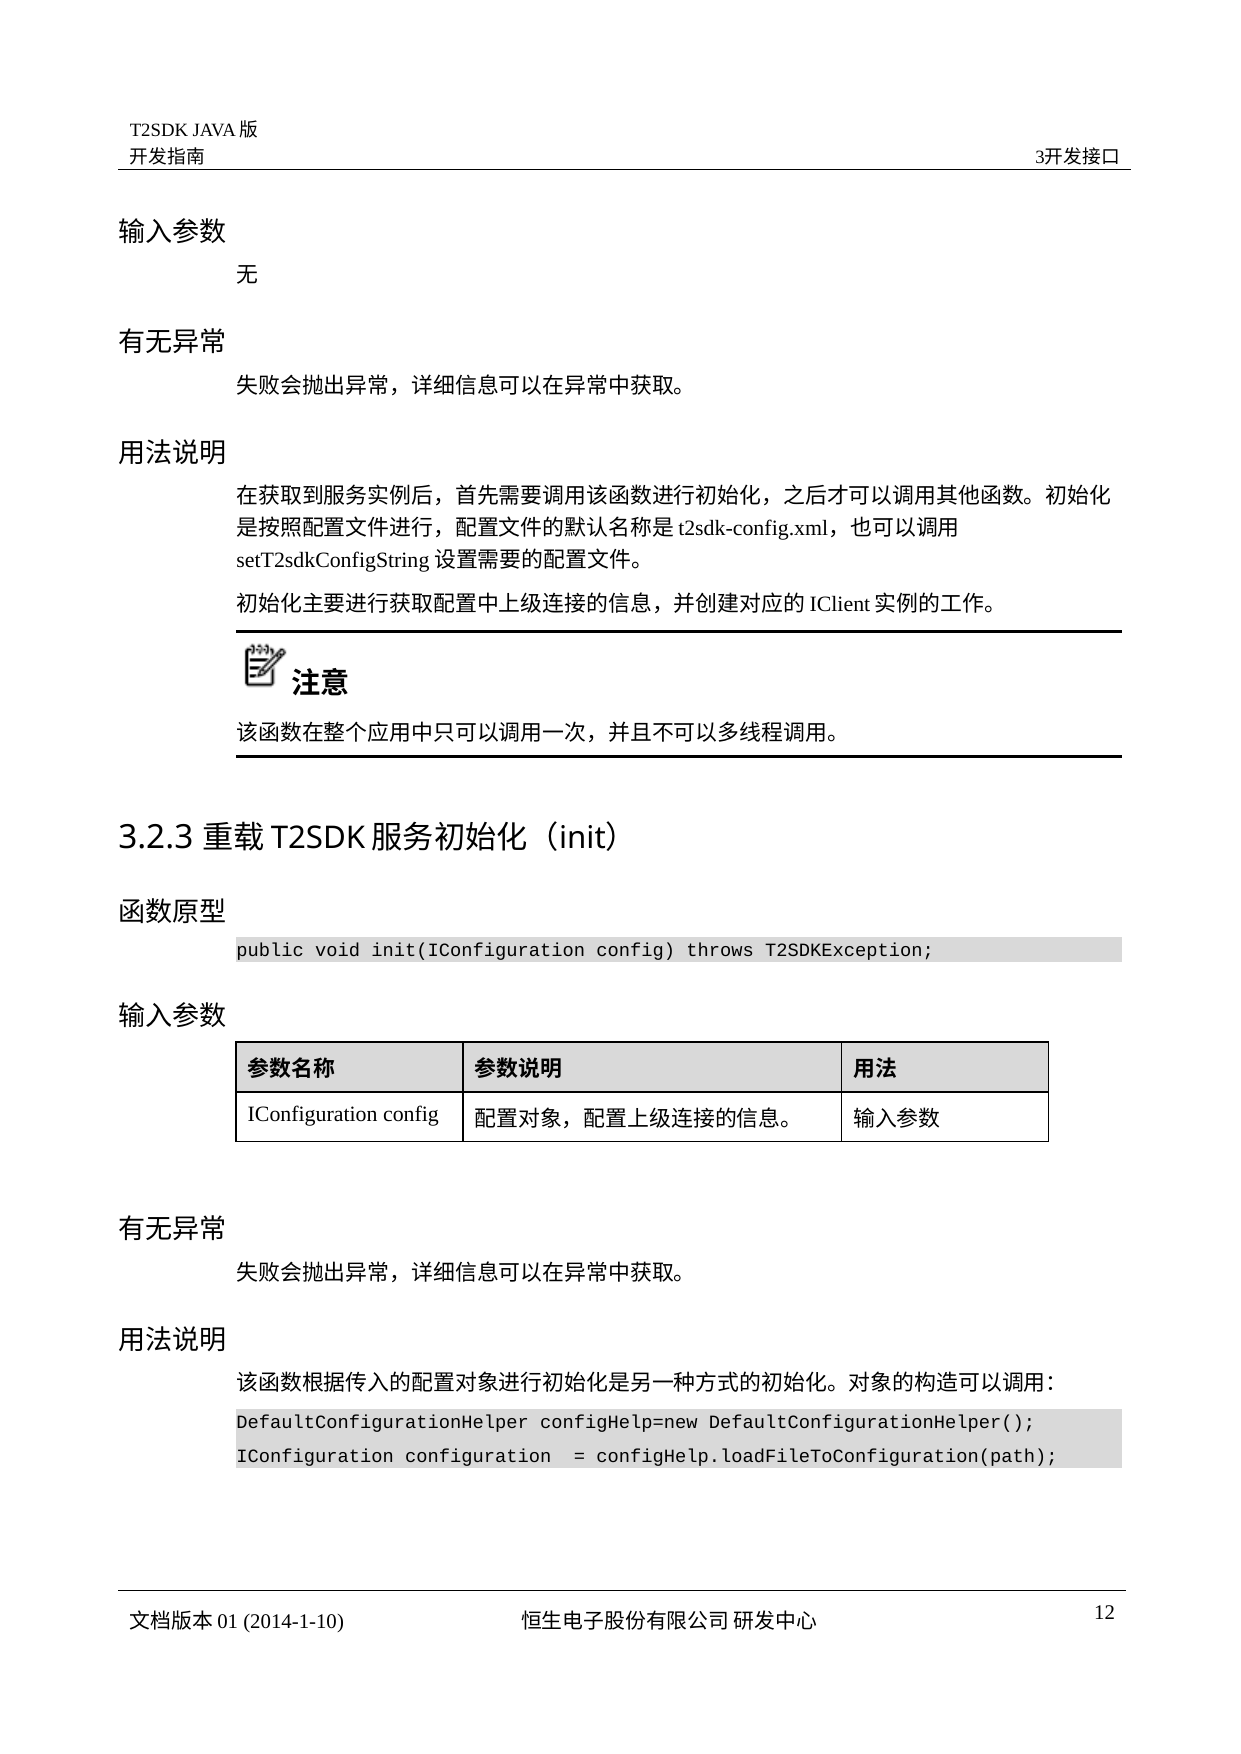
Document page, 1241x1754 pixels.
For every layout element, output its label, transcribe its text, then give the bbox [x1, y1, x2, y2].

text 初始化主要进行获取配置中上级连接的信息，并创建对应的IClient实例的工作。 [236, 586, 1122, 617]
text 有无异常 [118, 320, 1122, 359]
text 用法说明 [118, 431, 1122, 470]
text 该函数根据传入的配置对象进行初始化是另一种方式的初始化。对象的构造可以调用： [236, 1365, 1122, 1397]
subtitle 注意 [236, 633, 1122, 706]
picture [236, 641, 291, 689]
table_cell IConfiguration config [237, 1093, 462, 1141]
text 该函数在整个应用中只可以调用一次，并且不可以多线程调用。 [236, 715, 1122, 755]
text 有无异常 [118, 1207, 1122, 1246]
table_cell 输入参数 [842, 1093, 1048, 1141]
table_header 参数名称 [237, 1043, 462, 1091]
text 无 [236, 257, 1122, 289]
text 输入参数 [118, 210, 1122, 249]
text 在获取到服务实例后，首先需要调用该函数进行初始化，之后才可以调用其他函数。初始化是按照配置文件进行，配置文件的默认名称是t2sdk-config.xml，也可以调用setT2sdkConfigString设置需要的配置文件。 [236, 478, 1122, 573]
text 输入参数 [118, 993, 1122, 1033]
table_cell 配置对象，配置上级连接的信息。 [464, 1093, 841, 1141]
text 失败会抛出异常，详细信息可以在异常中获取。 [236, 368, 1122, 399]
text 函数原型 [118, 889, 1122, 929]
text public void init(IConfiguration config) throws T2SDKException; [236, 937, 1122, 962]
table_header 用法 [842, 1043, 1048, 1091]
subtitle 重载T2SDK服务初始化（init） [118, 812, 1122, 858]
text 失败会抛出异常，详细信息可以在异常中获取。 [236, 1255, 1122, 1286]
table_header 参数说明 [464, 1043, 841, 1091]
text IConfiguration configuration = configHelp.loadFileToConfiguration(path); [236, 1443, 1122, 1468]
text DefaultConfigurationHelper configHelp=new DefaultConfigurationHelper(); [236, 1409, 1122, 1434]
text 用法说明 [118, 1318, 1122, 1357]
